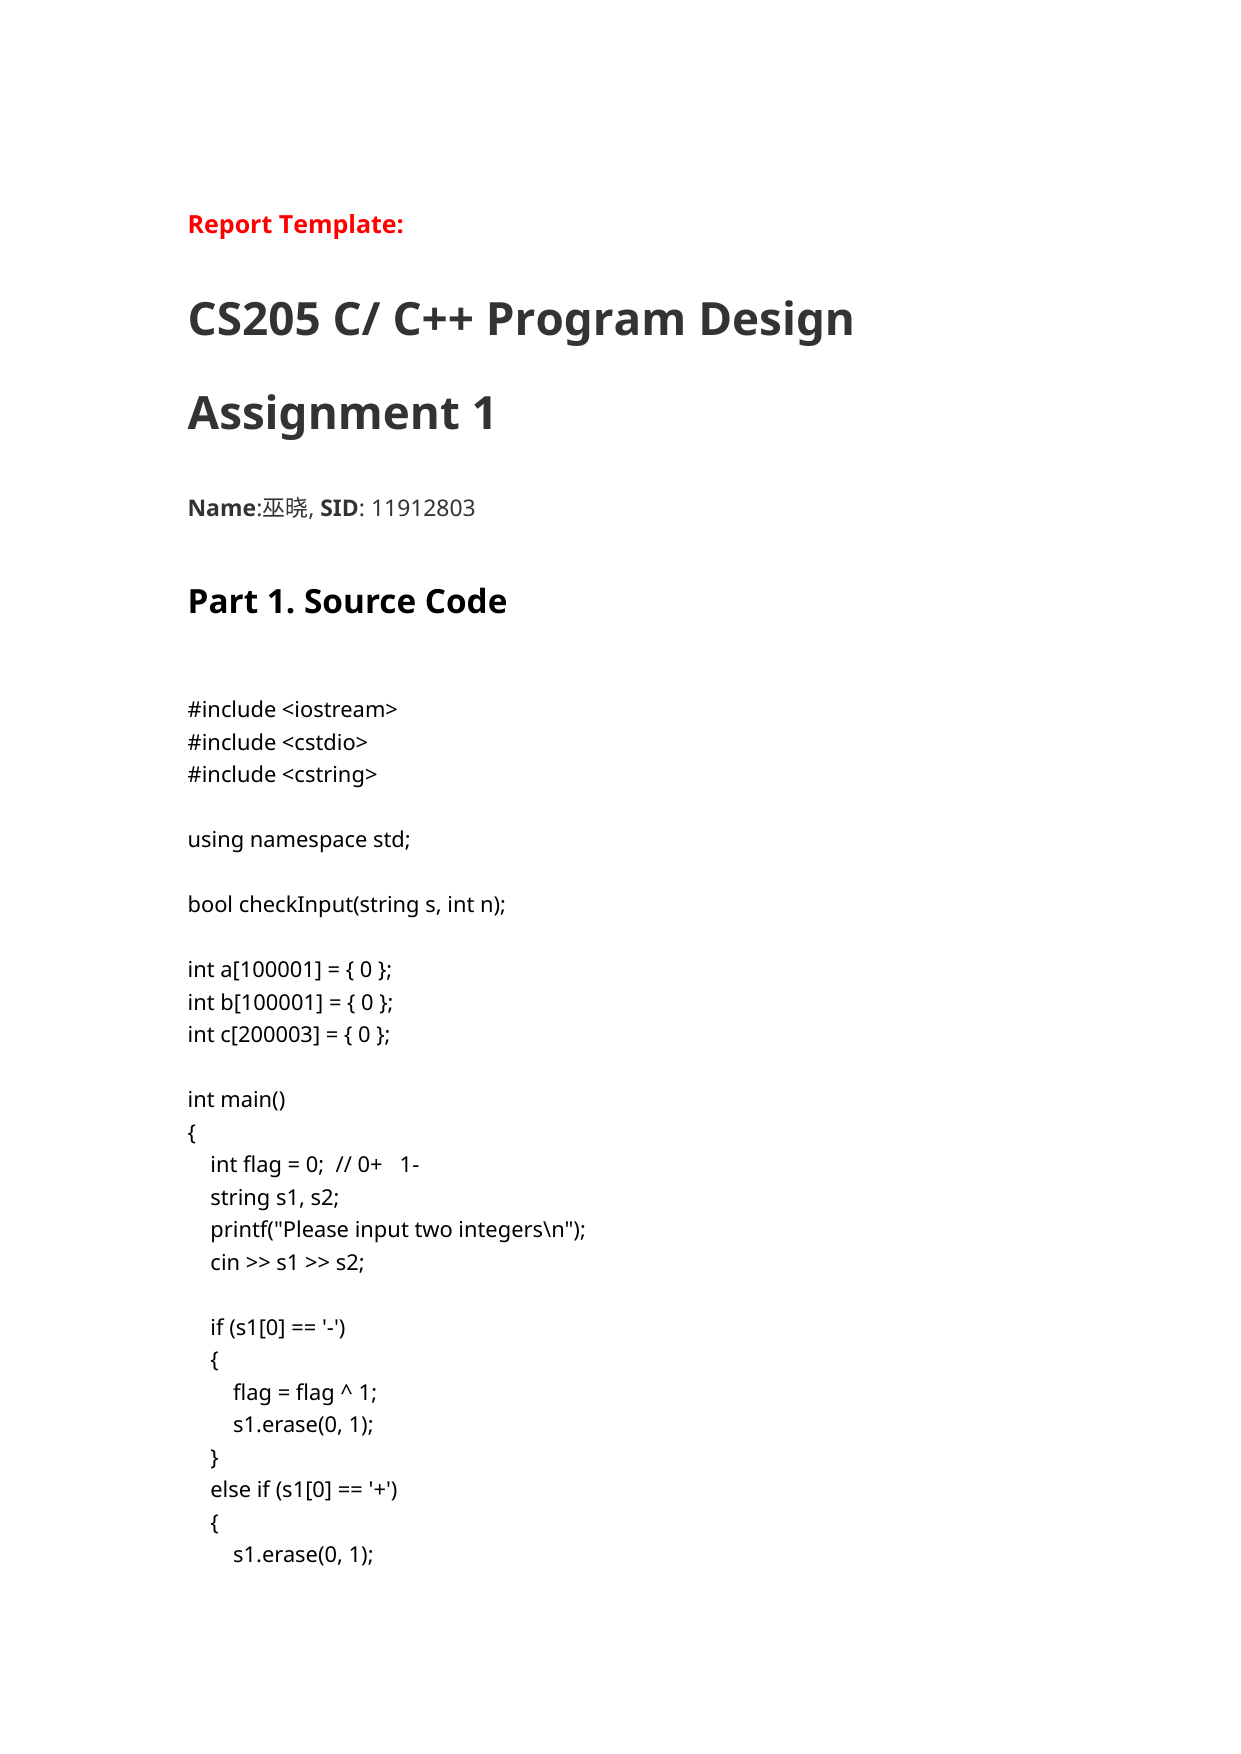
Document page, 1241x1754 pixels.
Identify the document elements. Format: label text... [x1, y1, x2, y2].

text { [187, 1116, 1053, 1148]
text s1.erase(0, 1); [187, 1408, 1053, 1441]
text cin >> s1 >> s2; [187, 1246, 1053, 1278]
text { [187, 1343, 1053, 1376]
text #include <cstdio> [187, 726, 1053, 758]
text #include <iostream> [187, 693, 1053, 726]
text bool checkInput(string s, int n); [187, 888, 1053, 921]
text Report Template: [187, 191, 1053, 256]
text string s1, s2; [187, 1181, 1053, 1213]
text if (s1[0] == '-') [187, 1311, 1053, 1343]
text Name:巫晓, SID: 11912803 [187, 474, 1053, 539]
text using namespace std; [187, 823, 1053, 856]
text { [187, 1506, 1053, 1538]
text int flag = 0; // 0+ 1- [187, 1148, 1053, 1181]
text } [187, 1441, 1053, 1473]
text else if (s1[0] == '+') [187, 1473, 1053, 1506]
text CS205 C/ C++ Program Design [187, 285, 1053, 350]
text s1.erase(0, 1); [187, 1538, 1053, 1571]
text int c[200003] = { 0 }; [187, 1018, 1053, 1051]
text Assignment 1 [187, 379, 1053, 444]
subtitle Part 1. Source Code [187, 568, 1053, 633]
text flag = flag ^ 1; [187, 1376, 1053, 1408]
text int a[100001] = { 0 }; [187, 953, 1053, 986]
text int b[100001] = { 0 }; [187, 986, 1053, 1018]
text #include <cstring> [187, 758, 1053, 791]
text int main() [187, 1083, 1053, 1116]
text printf("Please input two integers\n"); [187, 1213, 1053, 1246]
